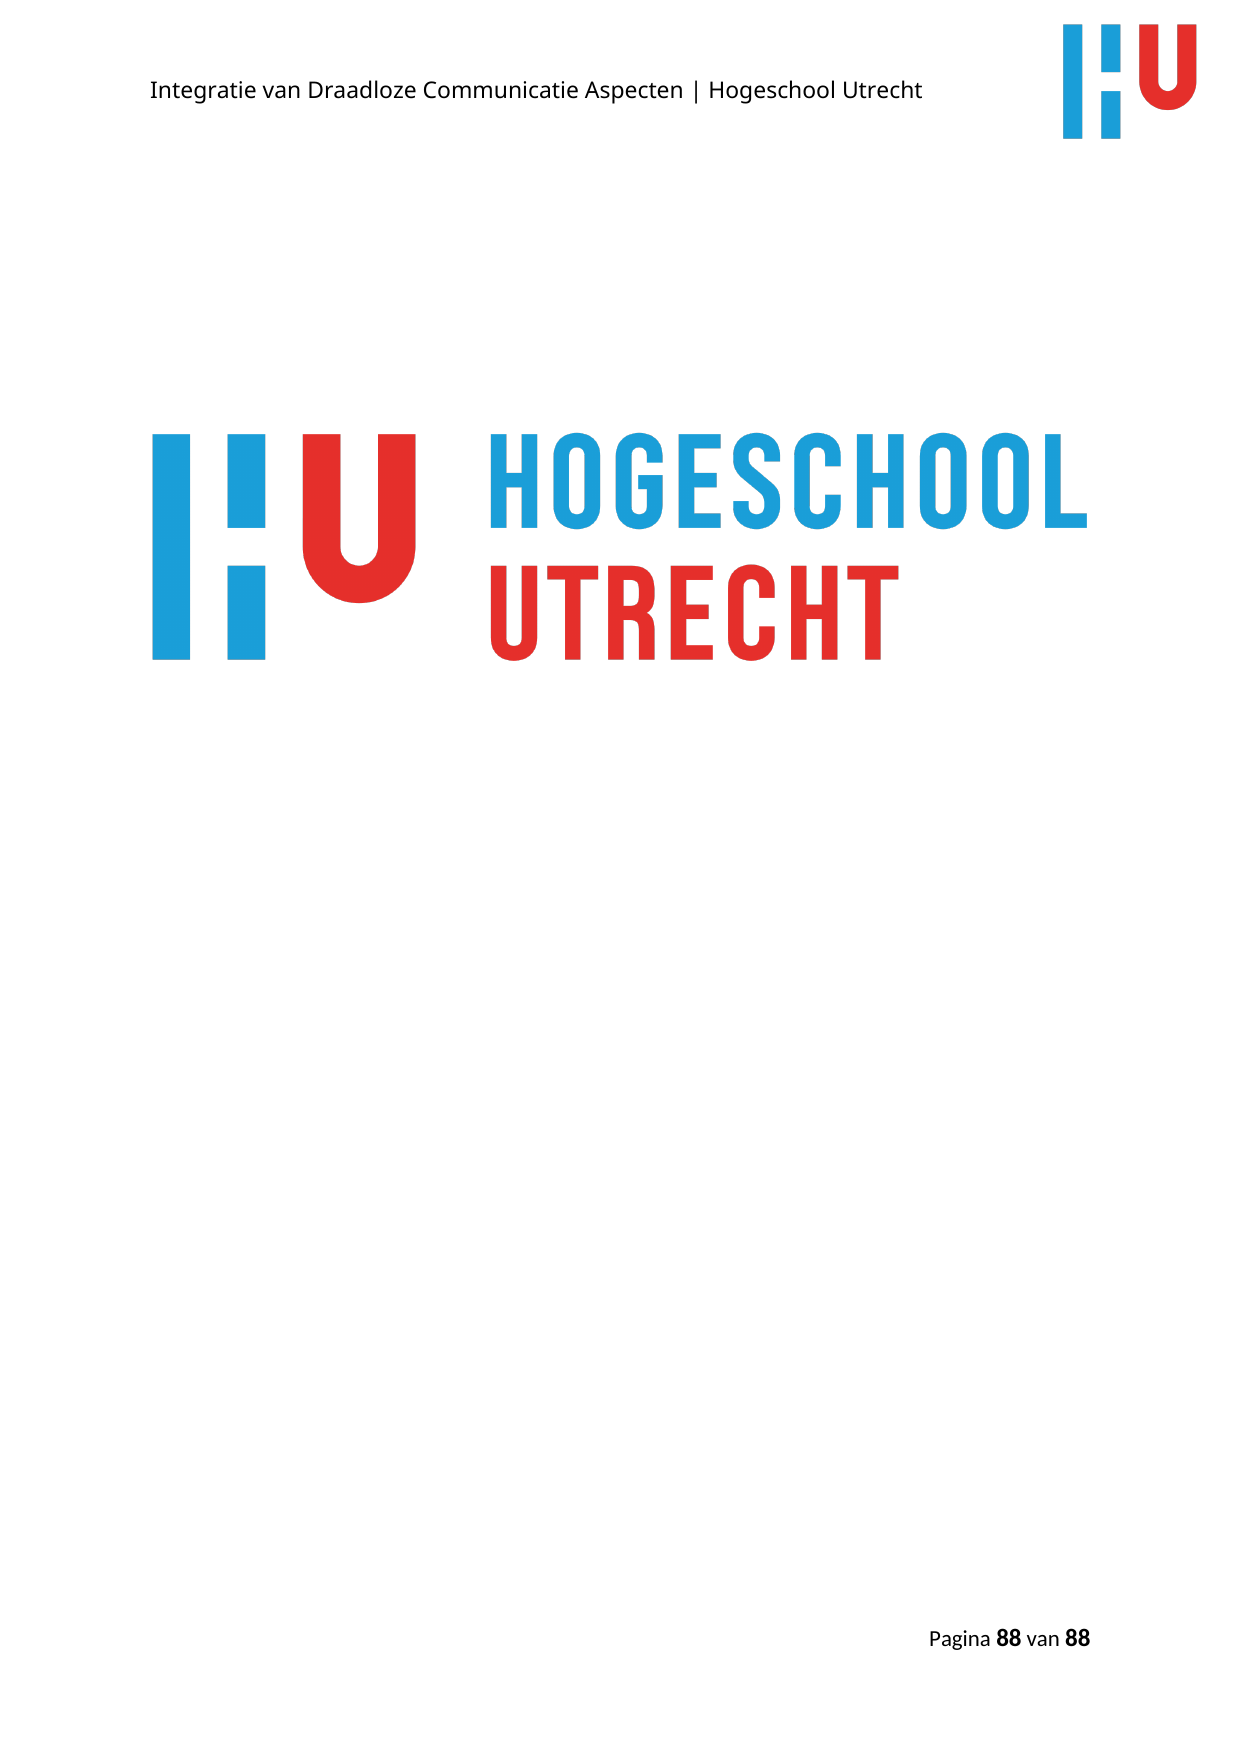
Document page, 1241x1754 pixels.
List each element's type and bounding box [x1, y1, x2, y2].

picture [1062, 23, 1205, 140]
picture [150, 431, 1091, 692]
